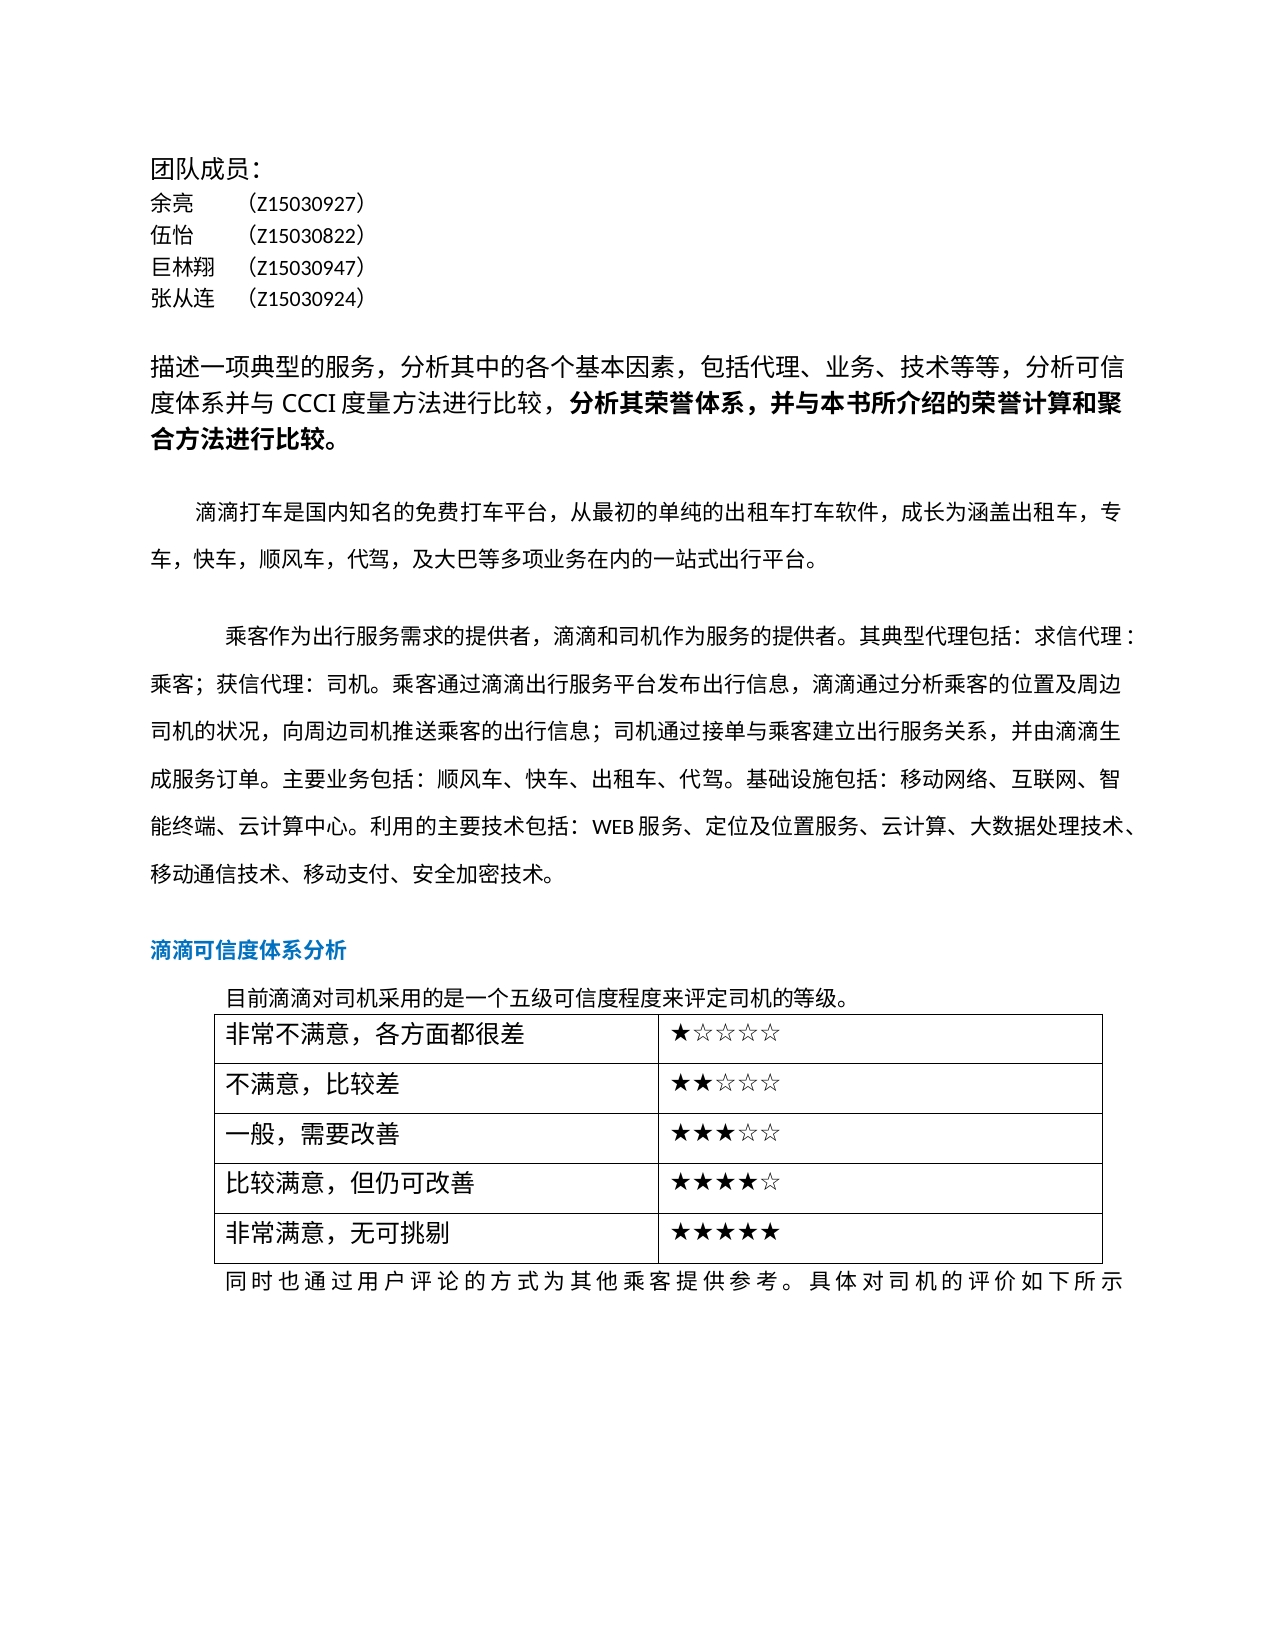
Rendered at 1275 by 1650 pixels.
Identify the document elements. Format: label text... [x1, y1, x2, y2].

table_cell ★★★★☆ [659, 1164, 1102, 1213]
table_cell ★★★☆☆ [659, 1114, 1102, 1163]
text 团队成员： [150, 150, 1125, 186]
text 伍怡 （Z15030822） [150, 218, 1125, 249]
table_cell 一般，需要改善 [215, 1114, 658, 1163]
text 滴滴可信度体系分析 [150, 933, 1125, 965]
table_header 非常不满意，各方面都很差 [215, 1015, 658, 1063]
table_cell 比较满意，但仍可改善 [215, 1164, 658, 1213]
table_header ★☆☆☆☆ [659, 1015, 1102, 1063]
text 目前滴滴对司机采用的是一个五级可信度程度来评定司机的等级。 [150, 981, 1125, 1012]
text 同时也通过用户评论的方式为其他乘客提供参考。具体对司机的评价如下所示 [150, 1068, 1125, 1296]
text 巨林翔 （Z15030947） [150, 249, 1125, 281]
text 描述一项典型的服务，分析其中的各个基本因素，包括代理、业务、技术等等，分析可信度体系并与CCCI度量方法进行比较，分析其荣誉体系，并与本书所介绍的荣誉计算和聚合方法进行比较。 [150, 347, 1125, 456]
text 乘客作为出行服务需求的提供者，滴滴和司机作为服务的提供者。其典型代理包括：求信代理：乘客；获信代理：司机。乘客通过滴滴出行服务平台发布出行信息，滴滴通过分析乘客的位置及周边司机的状况，向周边司机推送乘客的出行信息；司机通过接单与乘客建立出行服务关系，并由滴滴生成服务订单。主要业务包括：顺风车、快车、出租车、代驾。基础设施包括：移动网络、互联网、智能终端、云计算中心。利用的主要技术包括：WEB服务、定位及位置服务、云计算、大数据处理技术、移动通信技术、移动支付、安全加密技术。 [150, 619, 1125, 888]
table_cell ★★☆☆☆ [659, 1064, 1102, 1113]
table_cell 非常满意，无可挑剔 [215, 1214, 658, 1262]
text 余亮 （Z15030927） [150, 186, 1125, 218]
text 滴滴打车是国内知名的免费打车平台，从最初的单纯的出租车打车软件，成长为涵盖出租车，专车，快车，顺风车，代驾，及大巴等多项业务在内的一站式出行平台。 [150, 495, 1125, 574]
table_cell 不满意，比较差 [215, 1064, 658, 1113]
table_cell ★★★★★ [659, 1214, 1102, 1262]
text 张从连 （Z15030924） [150, 281, 1125, 313]
